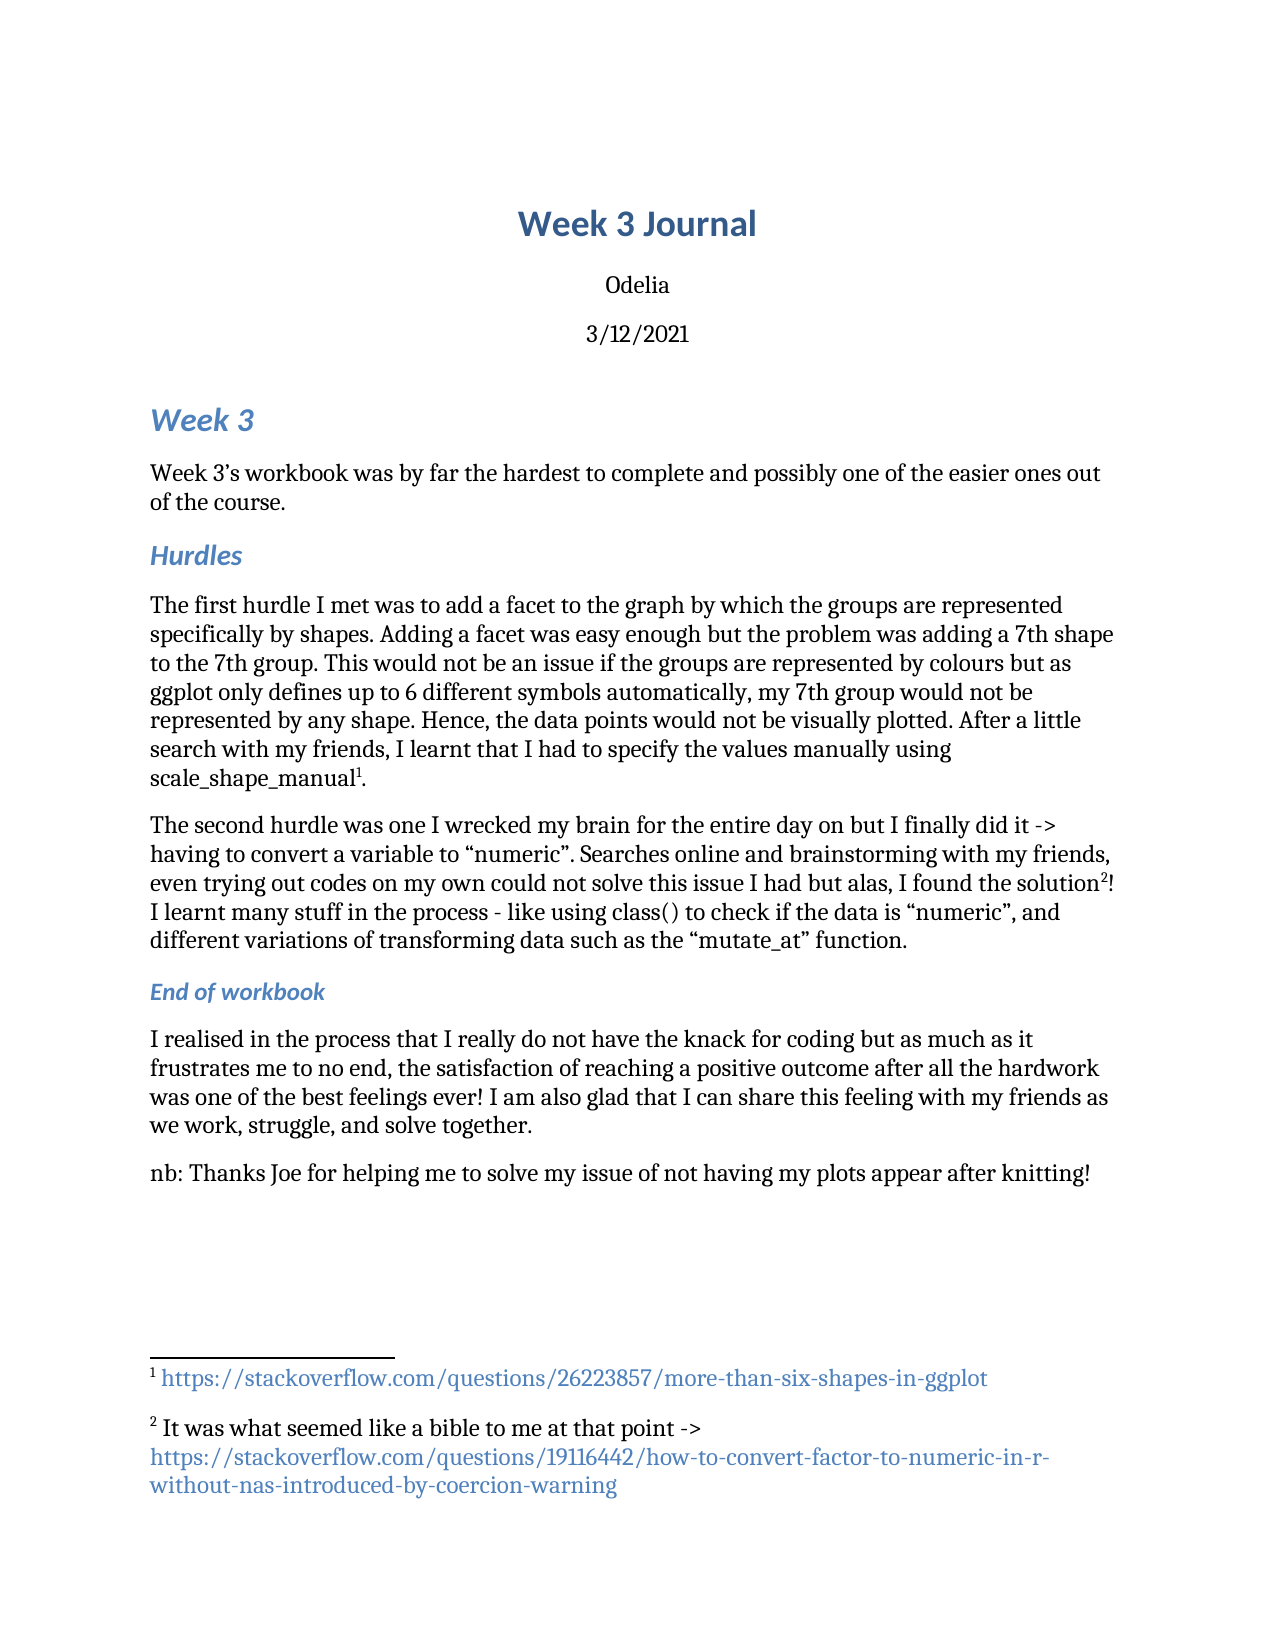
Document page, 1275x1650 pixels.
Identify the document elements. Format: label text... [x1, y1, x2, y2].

text The first hurdle I met was to add a facet to the graph by which the groups are represented specifically by shapes. Adding a facet was easy enough but the problem was adding a 7th shape to the 7th group. This would not be an issue if the groups are represented by colours but as ggplot only defines up to 6 different symbols automatically, my 7th group would not be represented by any shape. Hence, the data points would not be visually plotted. After a little search with my friends, I learnt that I had to specify the values manually using scale_shape_manual. [150, 591, 1125, 793]
subtitle End of workbook [150, 976, 1125, 1006]
text nb: Thanks Joe for helping me to solve my issue of not having my plots appear after knitting! [150, 1159, 1125, 1188]
text I realised in the process that I really do not have the knack for coding but as much as it frustrates me to no end, the satisfaction of reaching a positive outcome after all the hardwork was one of the best feelings ever! I am also glad that I can share this feeling with my friends as we work, struggle, and solve together. [150, 1025, 1125, 1140]
subtitle Week 3 [150, 399, 1125, 440]
text Odelia [150, 271, 1125, 299]
title Week 3 Journal [150, 200, 1125, 246]
text The second hurdle was one I wrecked my brain for the entire day on but I finally did it -> having to convert a variable to “numeric”. Searches online and brainstorming with my friends, even trying out codes on my own could not solve this issue I had but alas, I found the solution! I learnt many stuff in the process - like using class() to check if the data is “numeric”, and different variations of transforming data such as the “mutate_at” function. [150, 811, 1125, 955]
subtitle Hurdles [150, 537, 1125, 573]
text 3/12/2021 [150, 320, 1125, 349]
text Week 3’s workbook was by far the hardest to complete and possibly one of the easier ones out of the course. [150, 459, 1125, 516]
